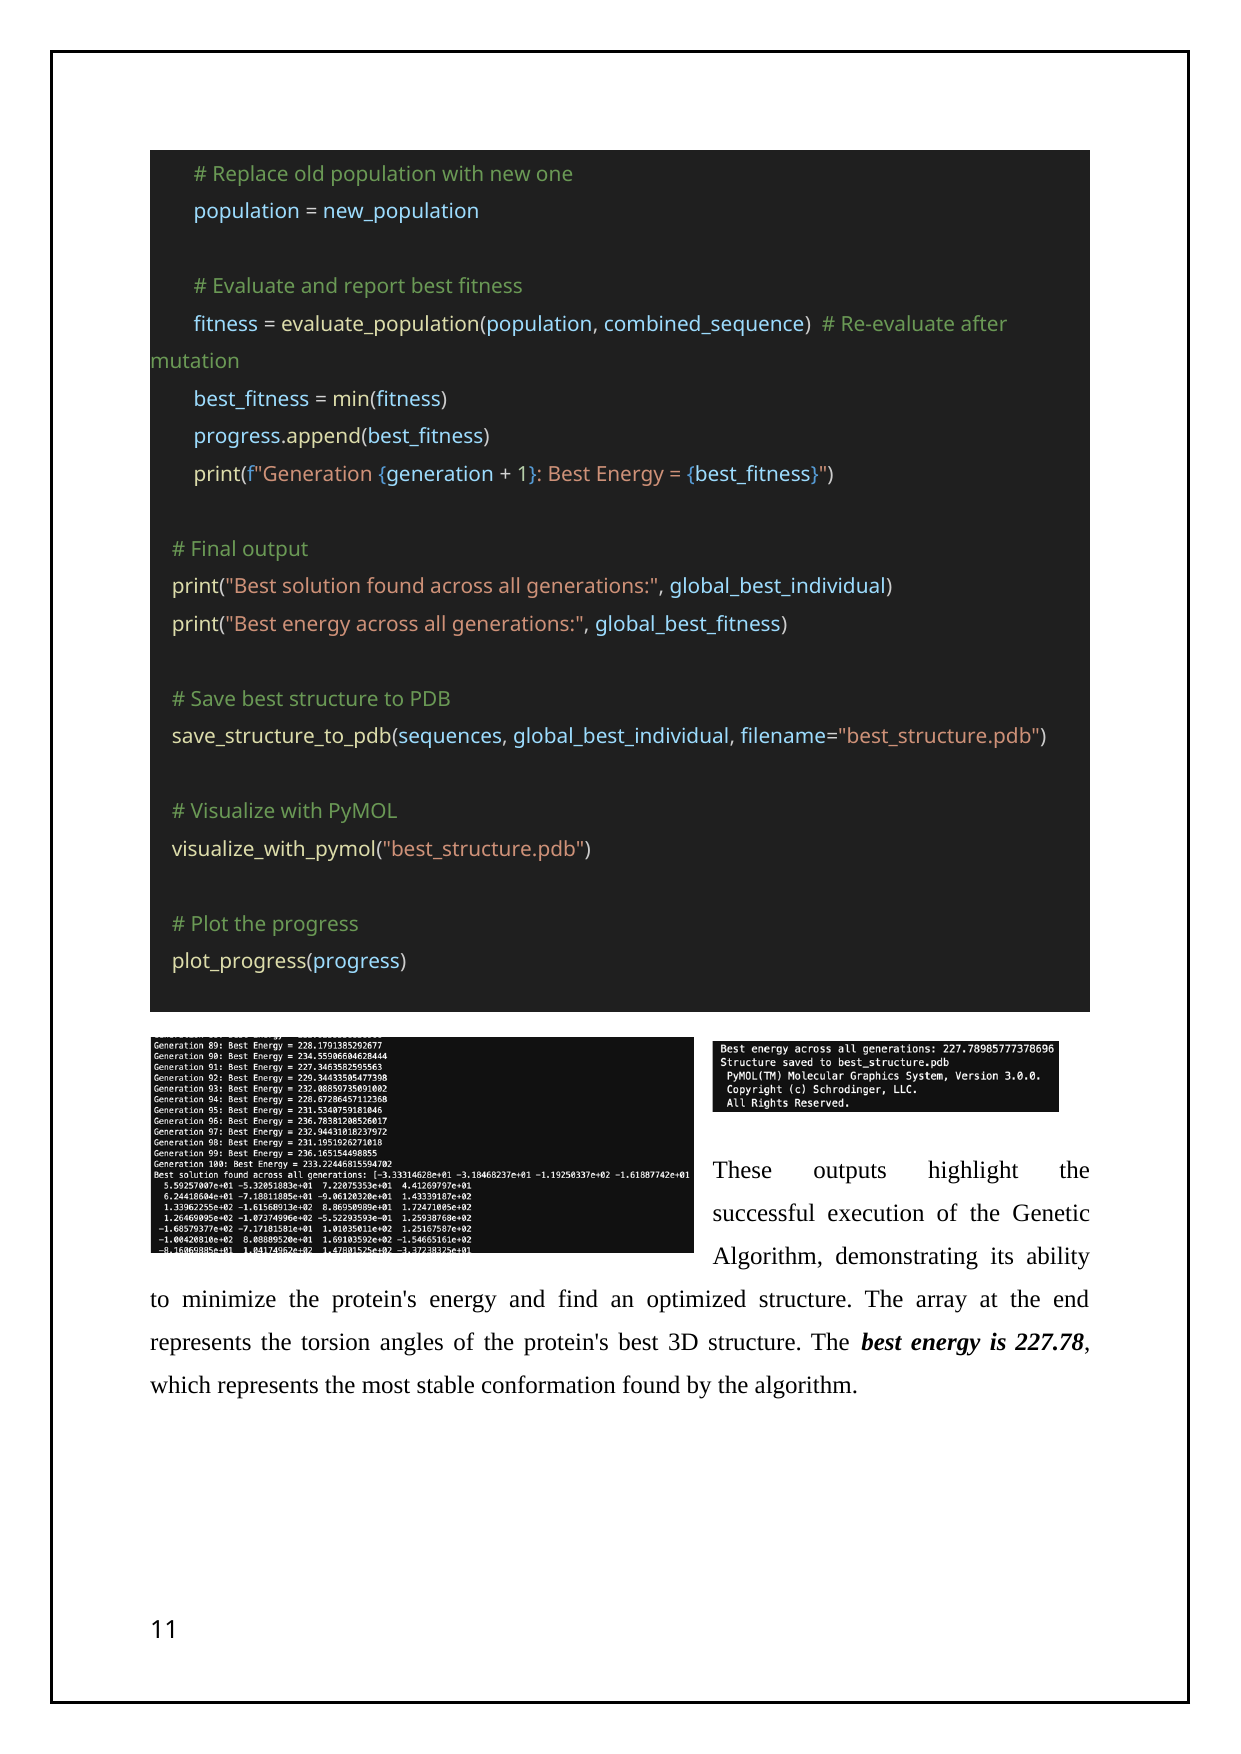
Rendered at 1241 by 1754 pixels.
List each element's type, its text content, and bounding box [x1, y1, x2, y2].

text progress.append(best_fitness) [150, 412, 1090, 450]
text plot_progress(progress) [150, 937, 1090, 975]
text print("Best energy across all generations:", global_best_fitness) [150, 600, 1090, 637]
text # Visualize with PyMOL [150, 787, 1090, 825]
text # Evaluate and report best fitness [150, 262, 1090, 300]
text best_fitness = min(fitness) [150, 375, 1090, 412]
text fitness = evaluate_population(population, combined_sequence) # Re-evaluate after mutation [150, 300, 1090, 375]
text # Save best structure to PDB [150, 675, 1090, 712]
text print("Best solution found across all generations:", global_best_individual) [150, 562, 1090, 600]
picture [150, 1037, 697, 1255]
text save_structure_to_pdb(sequences, global_best_individual, filename="best_structure.pdb") [150, 712, 1090, 750]
text # Plot the progress [150, 900, 1090, 937]
text visualize_with_pymol("best_structure.pdb") [150, 825, 1090, 862]
text # Final output [150, 525, 1090, 562]
text print(f"Generation {generation + 1}: Best Energy = {best_fitness}") [150, 450, 1090, 487]
picture [715, 1041, 1062, 1112]
text population = new_population [150, 187, 1090, 225]
text # Replace old population with new one [150, 150, 1090, 187]
